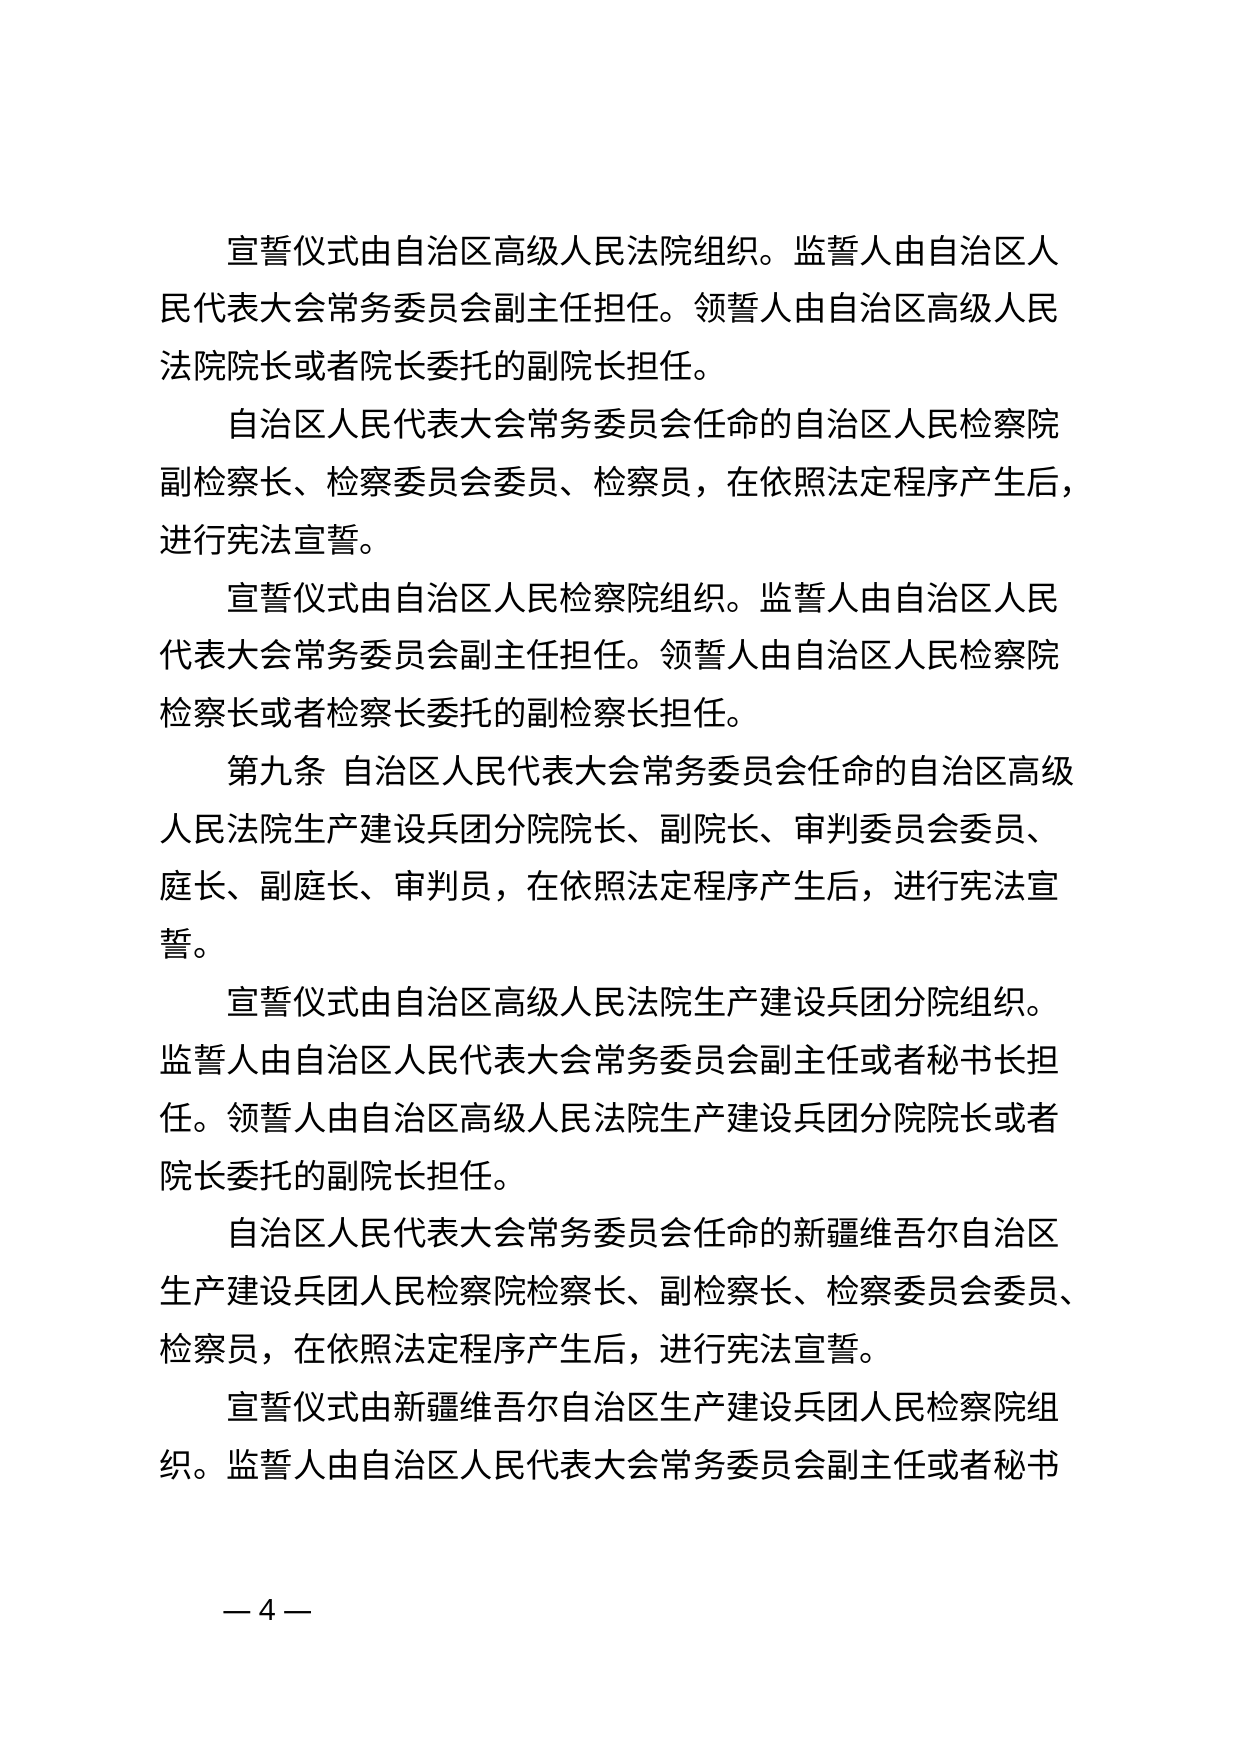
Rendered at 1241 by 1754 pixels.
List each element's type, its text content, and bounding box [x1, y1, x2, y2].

text 第九条 自治区人民代表大会常务委员会任命的自治区高级人民法院生产建设兵团分院院长、副院长、审判委员会委员、庭长、副庭长、审判员，在依照法定程序产生后，进行宪法宣誓。 [159, 745, 1081, 966]
text 自治区人民代表大会常务委员会任命的自治区人民检察院副检察长、检察委员会委员、检察员，在依照法定程序产生后，进行宪法宣誓。 [159, 398, 1081, 562]
text 宣誓仪式由自治区高级人民法院组织。监誓人由自治区人民代表大会常务委员会副主任担任。领誓人由自治区高级人民法院院长或者院长委托的副院长担任。 [159, 224, 1081, 388]
text 自治区人民代表大会常务委员会任命的新疆维吾尔自治区生产建设兵团人民检察院检察长、副检察长、检察委员会委员、检察员，在依照法定程序产生后，进行宪法宣誓。 [159, 1207, 1081, 1371]
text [159, 1381, 1081, 1487]
text 宣誓仪式由自治区高级人民法院生产建设兵团分院组织。监誓人由自治区人民代表大会常务委员会副主任或者秘书长担任。领誓人由自治区高级人民法院生产建设兵团分院院长或者院长委托的副院长担任。 [159, 976, 1081, 1198]
text 宣誓仪式由自治区人民检察院组织。监誓人由自治区人民代表大会常务委员会副主任担任。领誓人由自治区人民检察院检察长或者检察长委托的副检察长担任。 [159, 571, 1081, 735]
